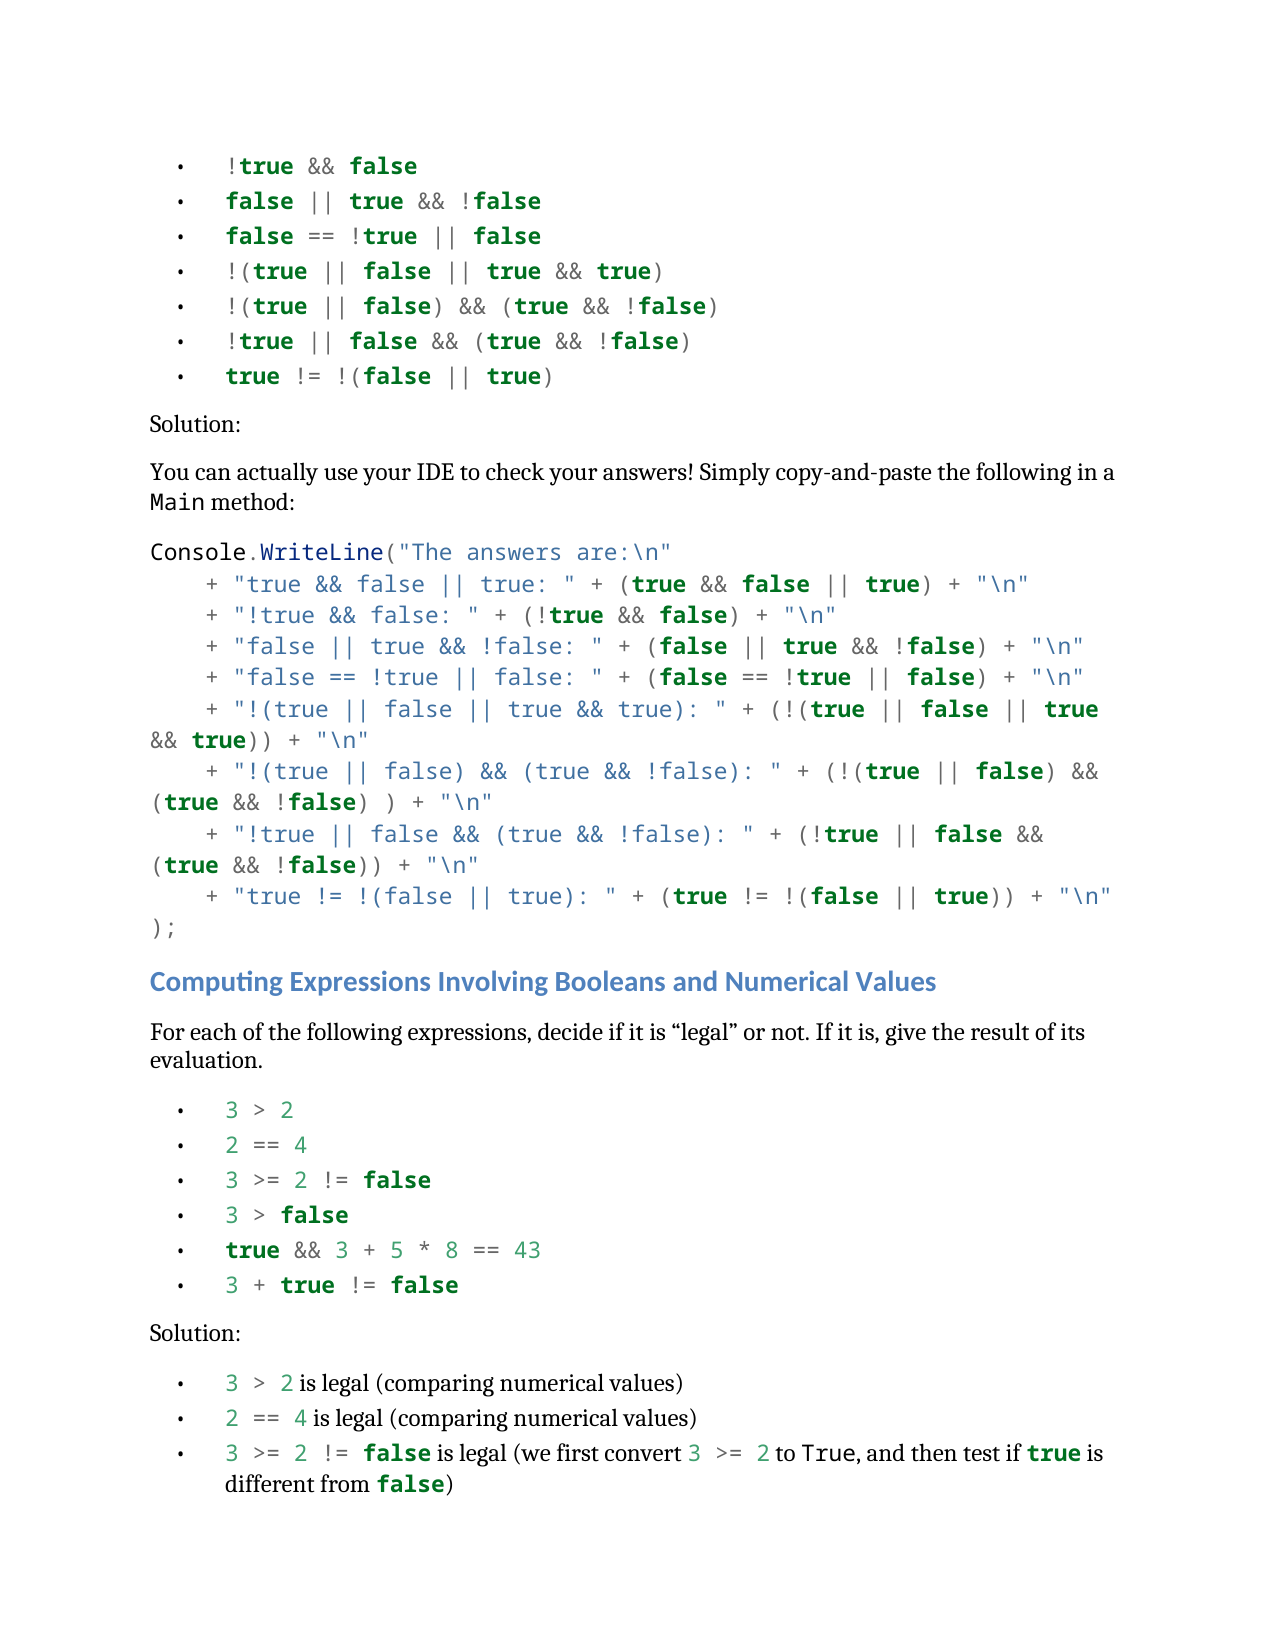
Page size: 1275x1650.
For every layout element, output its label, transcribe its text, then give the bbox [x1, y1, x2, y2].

list 2 == 4 [175, 1129, 1125, 1160]
list true != !(false || true) [175, 360, 1125, 391]
list 3 > false [175, 1199, 1125, 1230]
text For each of the following expressions, decide if it is “legal” or not. If it is, give the result of its evaluation. [150, 1018, 1125, 1075]
list 3 > 2 is legal (comparing numerical values) [175, 1366, 1125, 1398]
list !(true || false) && (true && !false) [175, 290, 1125, 321]
list 3 + true != false [175, 1269, 1125, 1300]
text You can actually use your IDE to check your answers! Simply copy-and-paste the following in a Main method: [150, 457, 1125, 517]
list !true && false [175, 150, 1125, 181]
list 2 == 4 is legal (comparing numerical values) [175, 1401, 1125, 1433]
list true && 3 + 5 * 8 == 43 [175, 1234, 1125, 1265]
list !true || false && (true && !false) [175, 325, 1125, 356]
text Console.WriteLine("The answers are:\n" + "true && false || true: " + (true && false || true) + "\n" + "!true && false: " + (!true && false) + "\n" + "false || true && !false: " + (false || true && !false) + "\n" + "false == !true || false: " + (false == !true || false) + "\n" + "!(true || false || true && true): " + (!(true || false || true && true)) + "\n" + "!(true || false) && (true && !false): " + (!(true || false) && (true && !false) ) + "\n" + "!true || false && (true && !false): " + (!true || false && (true && !false)) + "\n" + "true != !(false || true): " + (true != !(false || true)) + "\n" ); [150, 536, 1125, 942]
list !(true || false || true && true) [175, 255, 1125, 286]
list false || true && !false [175, 185, 1125, 216]
list false == !true || false [175, 220, 1125, 251]
list 3 > 2 [175, 1094, 1125, 1125]
subtitle Computing Expressions Involving Booleans and Numerical Values [150, 963, 1125, 999]
text Solution: [150, 410, 1125, 439]
list 3 >= 2 != false is legal (we first convert 3 >= 2 to True, and then test if true is different from false) [175, 1436, 1125, 1499]
text Solution: [150, 1319, 1125, 1348]
list 3 >= 2 != false [175, 1164, 1125, 1195]
